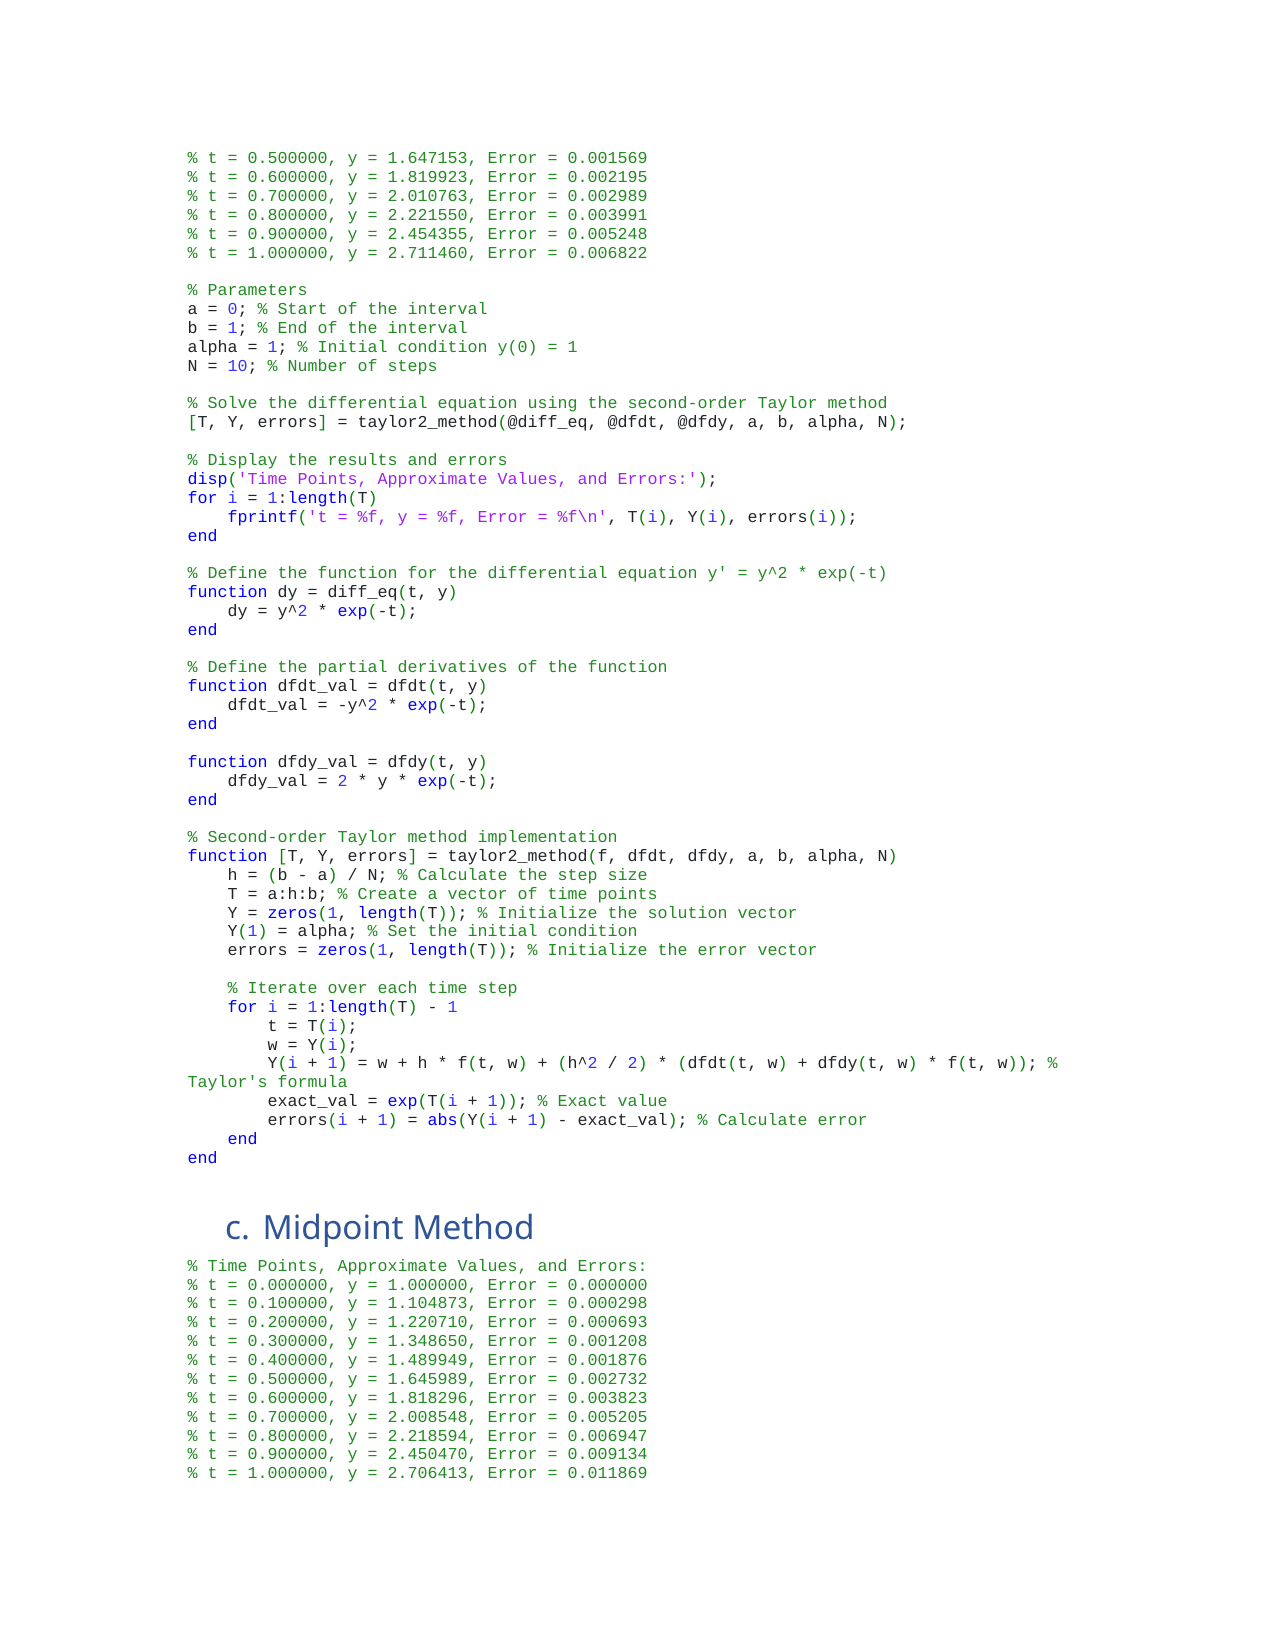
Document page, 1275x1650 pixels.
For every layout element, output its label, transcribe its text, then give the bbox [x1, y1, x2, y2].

text end [187, 791, 1087, 810]
text % Iterate over each time step [187, 979, 1087, 998]
text % t = 0.700000, y = 2.010763, Error = 0.002989 [187, 188, 1087, 207]
text % t = 0.100000, y = 1.104873, Error = 0.000298 [187, 1295, 1087, 1314]
text function dy = diff_eq(t, y) [187, 584, 1087, 602]
text % Second-order Taylor method implementation [187, 829, 1087, 848]
text % t = 0.900000, y = 2.450470, Error = 0.009134 [187, 1446, 1087, 1465]
text dy = y^2 * exp(-t); [187, 602, 1087, 621]
text % t = 0.500000, y = 1.645989, Error = 0.002732 [187, 1371, 1087, 1389]
text % t = 0.800000, y = 2.221550, Error = 0.003991 [187, 207, 1087, 225]
text % t = 0.400000, y = 1.489949, Error = 0.001876 [187, 1352, 1087, 1371]
text Y = zeros(1, length(T)); % Initialize the solution vector [187, 904, 1087, 923]
text errors = zeros(1, length(T)); % Initialize the error vector [187, 942, 1087, 961]
text alpha = 1; % Initial condition y(0) = 1 [187, 338, 1087, 357]
text % t = 0.500000, y = 1.647153, Error = 0.001569 [187, 150, 1087, 169]
text % t = 0.800000, y = 2.218594, Error = 0.006947 [187, 1427, 1087, 1446]
text % t = 0.600000, y = 1.819923, Error = 0.002195 [187, 169, 1087, 188]
text end [187, 1130, 1087, 1149]
text t = T(i); [187, 1017, 1087, 1036]
text fprintf('t = %f, y = %f, Error = %f\n', T(i), Y(i), errors(i)); [187, 508, 1087, 527]
text Y(i + 1) = w + h * f(t, w) + (h^2 / 2) * (dfdt(t, w) + dfdy(t, w) * f(t, w)); % Taylor's formula [187, 1055, 1087, 1093]
text end [187, 716, 1087, 734]
text for i = 1:length(T) [187, 489, 1087, 508]
subtitle Midpoint Method [225, 1204, 1087, 1249]
text N = 10; % Number of steps [187, 357, 1087, 376]
text disp('Time Points, Approximate Values, and Errors:'); [187, 471, 1087, 489]
text % t = 0.700000, y = 2.008548, Error = 0.005205 [187, 1408, 1087, 1427]
text w = Y(i); [187, 1036, 1087, 1055]
text % Define the function for the differential equation y' = y^2 * exp(-t) [187, 565, 1087, 584]
text % Solve the differential equation using the second-order Taylor method [187, 395, 1087, 414]
text % Display the results and errors [187, 452, 1087, 471]
text Y(1) = alpha; % Set the initial condition [187, 923, 1087, 942]
text % t = 0.300000, y = 1.348650, Error = 0.001208 [187, 1333, 1087, 1352]
text function dfdt_val = dfdt(t, y) [187, 678, 1087, 697]
text end [187, 1149, 1087, 1168]
text errors(i + 1) = abs(Y(i + 1) - exact_val); % Calculate error [187, 1112, 1087, 1130]
text % t = 1.000000, y = 2.706413, Error = 0.011869 [187, 1465, 1087, 1484]
text end [187, 527, 1087, 546]
text function [T, Y, errors] = taylor2_method(f, dfdt, dfdy, a, b, alpha, N) [187, 848, 1087, 866]
text % Time Points, Approximate Values, and Errors: [187, 1257, 1087, 1276]
text end [187, 621, 1087, 640]
text [T, Y, errors] = taylor2_method(@diff_eq, @dfdt, @dfdy, a, b, alpha, N); [187, 414, 1087, 433]
text % t = 0.900000, y = 2.454355, Error = 0.005248 [187, 225, 1087, 244]
text dfdt_val = -y^2 * exp(-t); [187, 697, 1087, 716]
text % t = 0.600000, y = 1.818296, Error = 0.003823 [187, 1389, 1087, 1408]
text % t = 0.200000, y = 1.220710, Error = 0.000693 [187, 1314, 1087, 1333]
text function dfdy_val = dfdy(t, y) [187, 753, 1087, 772]
text % t = 1.000000, y = 2.711460, Error = 0.006822 [187, 244, 1087, 263]
text for i = 1:length(T) - 1 [187, 998, 1087, 1017]
text b = 1; % End of the interval [187, 320, 1087, 338]
text % Define the partial derivatives of the function [187, 659, 1087, 678]
text exact_val = exp(T(i + 1)); % Exact value [187, 1093, 1087, 1112]
text T = a:h:b; % Create a vector of time points [187, 885, 1087, 904]
text % Parameters [187, 282, 1087, 301]
text h = (b - a) / N; % Calculate the step size [187, 866, 1087, 885]
text a = 0; % Start of the interval [187, 301, 1087, 320]
text dfdy_val = 2 * y * exp(-t); [187, 772, 1087, 791]
text % t = 0.000000, y = 1.000000, Error = 0.000000 [187, 1276, 1087, 1295]
